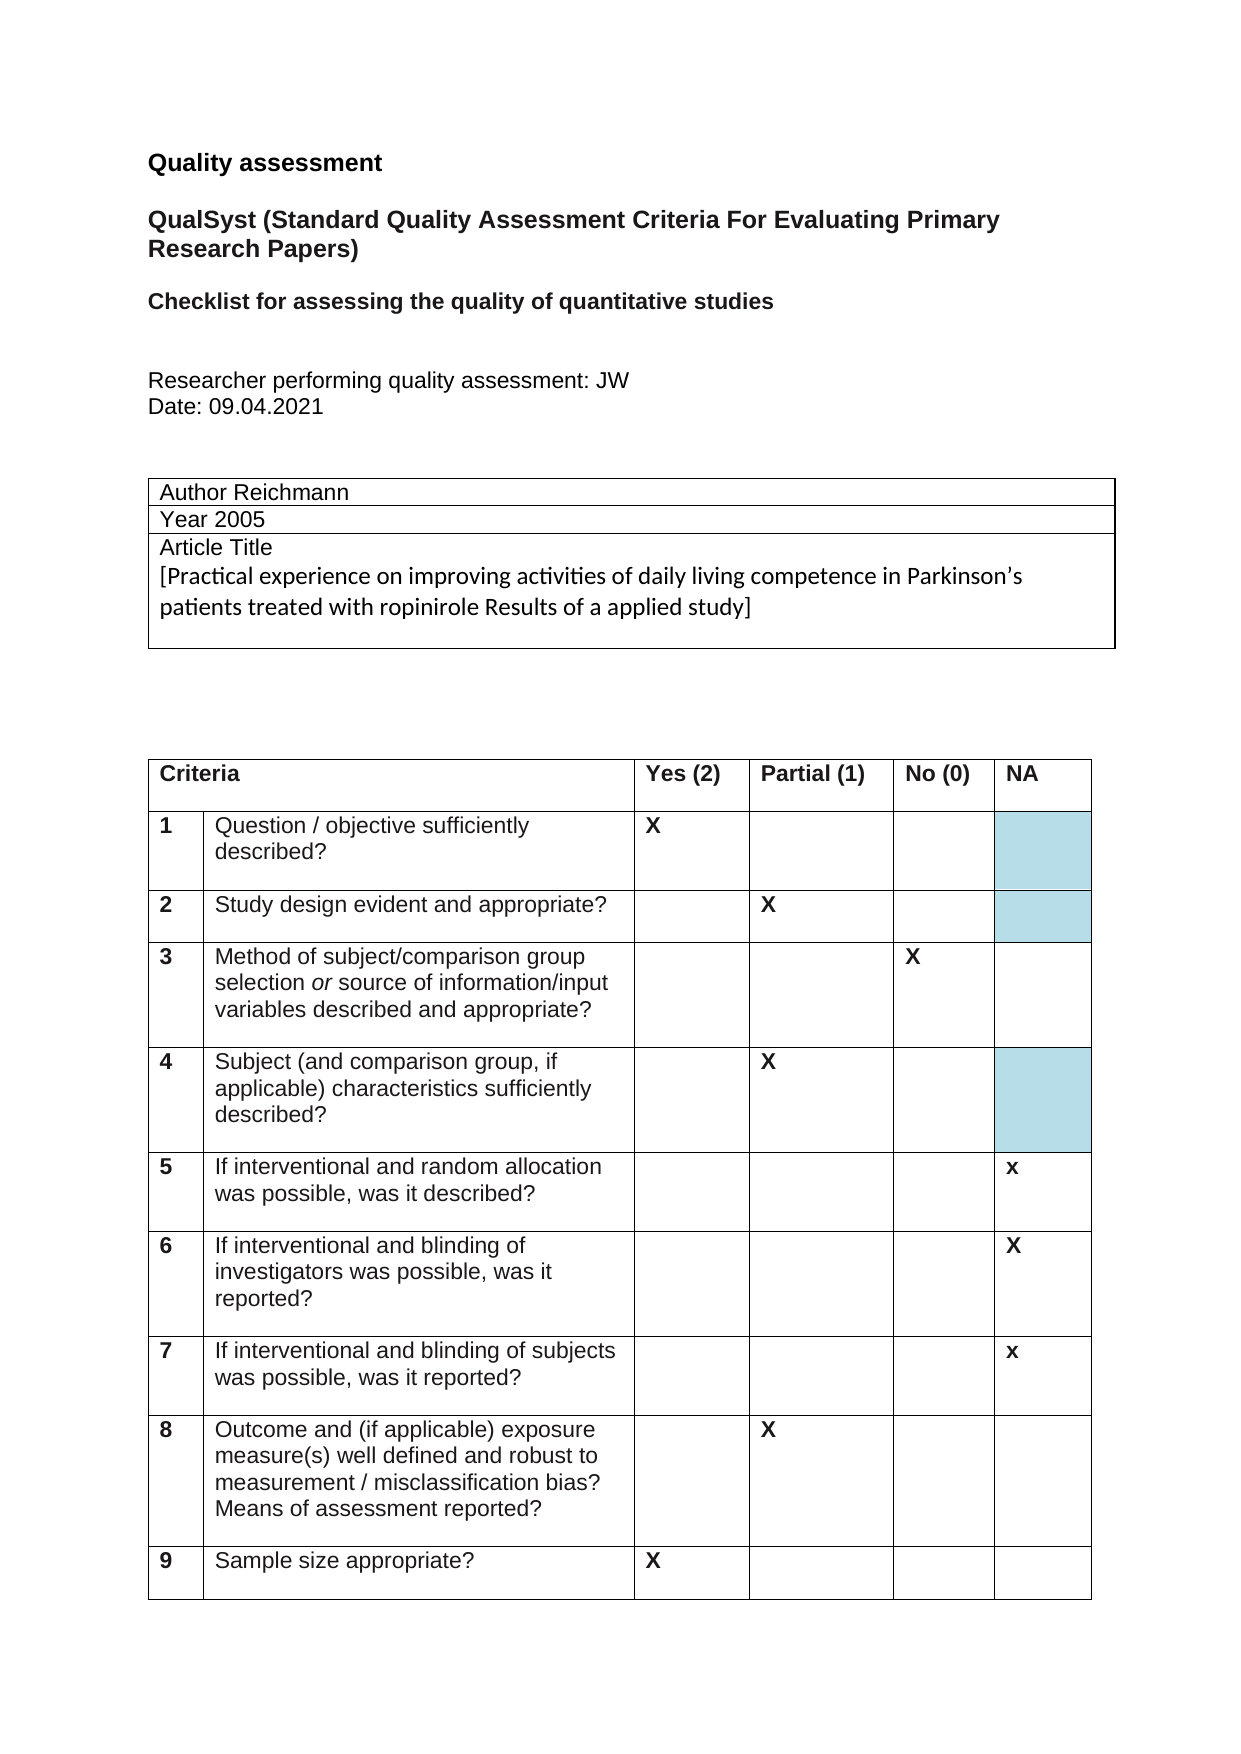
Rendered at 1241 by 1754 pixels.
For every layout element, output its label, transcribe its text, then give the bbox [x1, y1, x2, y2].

table_cell [894, 1048, 994, 1152]
table_cell [635, 1416, 749, 1546]
table_cell x [995, 1153, 1091, 1231]
table_cell [995, 943, 1091, 1047]
table_header Criteria [149, 760, 634, 811]
table_cell X [995, 1232, 1091, 1336]
table_cell [995, 891, 1091, 942]
table_cell [635, 943, 749, 1047]
table_cell [894, 891, 994, 942]
table_cell [635, 1153, 749, 1231]
table_cell Outcome and (if applicable) exposure measure(s) well defined and robust to measurement / misclassification bias? Means of assessment reported? [204, 1416, 634, 1546]
table_header Yes (2) [635, 760, 749, 811]
table_cell X [635, 812, 749, 889]
table_cell [995, 1547, 1091, 1599]
table_cell [635, 1048, 749, 1152]
table_cell Subject (and comparison group, if applicable) characteristics sufficiently described? [204, 1048, 634, 1152]
table_cell 5 [149, 1153, 203, 1231]
table_cell X [635, 1547, 749, 1599]
table_cell If interventional and blinding of investigators was possible, was it reported? [204, 1232, 634, 1336]
text Date: 09.04.2021 [148, 393, 1093, 419]
table_cell Question / objective sufficiently described? [204, 812, 634, 889]
table_cell Method of subject/comparison group selection or source of information/input variables described and appropriate? [204, 943, 634, 1047]
table_cell [894, 1416, 994, 1546]
table_header No (0) [894, 760, 994, 811]
table_cell x [995, 1337, 1091, 1415]
table_cell [995, 1048, 1091, 1152]
table_header Partial (1) [750, 760, 893, 811]
table_cell [635, 1232, 749, 1336]
text Researcher performing quality assessment: JW [148, 367, 1093, 393]
text QualSyst (Standard Quality Assessment Criteria For Evaluating Primary Research Papers) [148, 205, 1093, 263]
table_cell 6 [149, 1232, 203, 1336]
text Checklist for assessing the quality of quantitative studies [148, 288, 1093, 314]
table_cell [894, 1337, 994, 1415]
table_cell [894, 812, 994, 889]
table_cell [750, 943, 893, 1047]
table_cell X [750, 1048, 893, 1152]
table_header NA [995, 760, 1091, 811]
table_cell X [750, 891, 893, 942]
table_cell 3 [149, 943, 203, 1047]
table_cell [995, 812, 1091, 889]
table_cell X [894, 943, 994, 1047]
table_cell If interventional and blinding of subjects was possible, was it reported? [204, 1337, 634, 1415]
table_cell [750, 1153, 893, 1231]
table_header Author Reichmann [149, 479, 1114, 505]
table_cell 1 [149, 812, 203, 889]
table_cell [750, 812, 893, 889]
table_cell 4 [149, 1048, 203, 1152]
table_cell Study design evident and appropriate? [204, 891, 634, 942]
table_cell Article Title [Practical experience on improving activities of daily living competence in Parkinson’s patients treated with ropinirole Results of a applied study] [149, 534, 1114, 647]
table_cell 9 [149, 1547, 203, 1599]
table_cell [750, 1232, 893, 1336]
table_cell [635, 891, 749, 942]
table_cell [894, 1153, 994, 1231]
text Quality assessment [148, 148, 1093, 176]
table_cell [750, 1337, 893, 1415]
table_cell [750, 1547, 893, 1599]
table_cell [995, 1416, 1091, 1546]
table_cell [635, 1337, 749, 1415]
table_cell 8 [149, 1416, 203, 1546]
table_cell 7 [149, 1337, 203, 1415]
table_cell [894, 1547, 994, 1599]
table_cell [894, 1232, 994, 1336]
table_cell Sample size appropriate? [204, 1547, 634, 1599]
table_cell If interventional and random allocation was possible, was it described? [204, 1153, 634, 1231]
table_cell Year 2005 [149, 506, 1114, 533]
table_cell X [750, 1416, 893, 1546]
table_cell 2 [149, 891, 203, 942]
